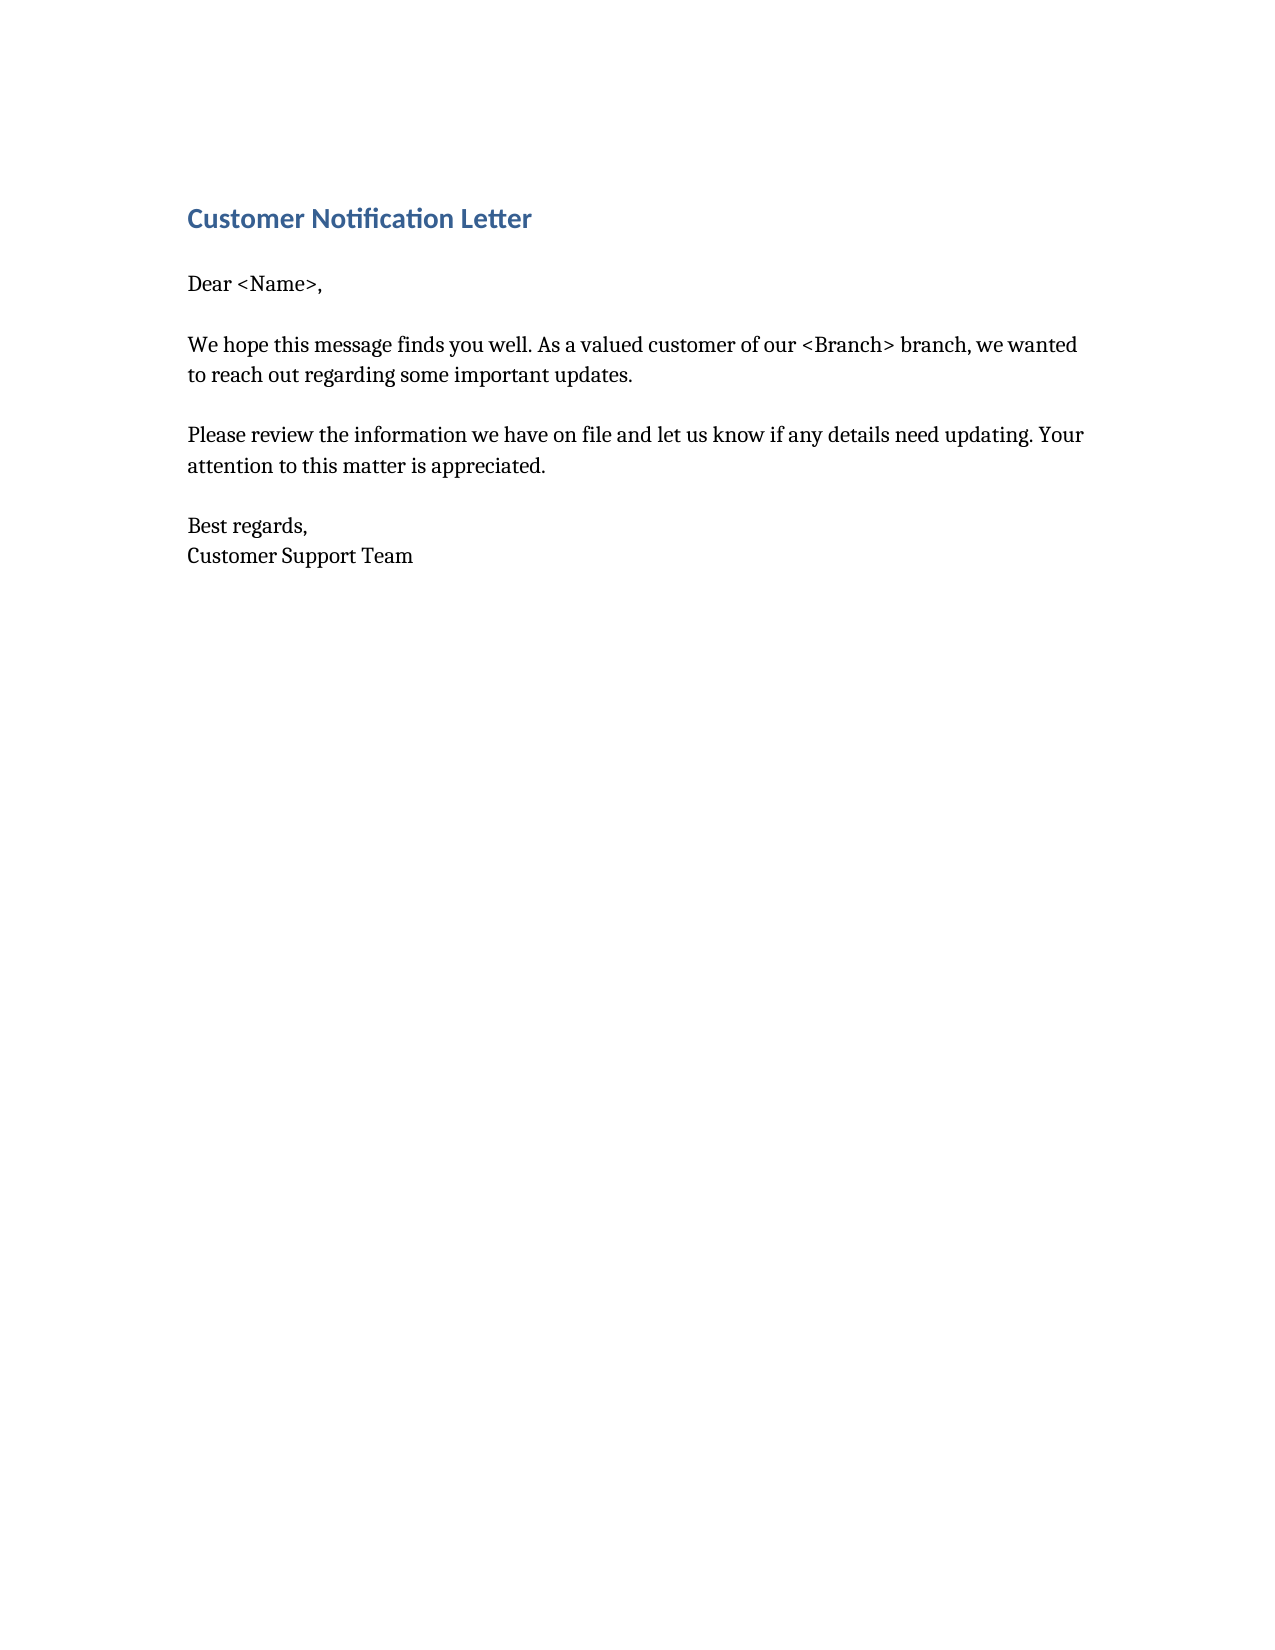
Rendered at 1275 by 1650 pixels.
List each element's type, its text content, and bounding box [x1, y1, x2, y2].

text Dear <Name>, We hope this message finds you well. As a valued customer of our <Branch> branch, we wanted to reach out regarding some important updates. Please review the information we have on file and let us know if any details need updating. Your attention to this matter is appreciated. Best regards, Customer Support Team [187, 241, 1087, 599]
subtitle Customer Notification Letter [187, 200, 1087, 236]
